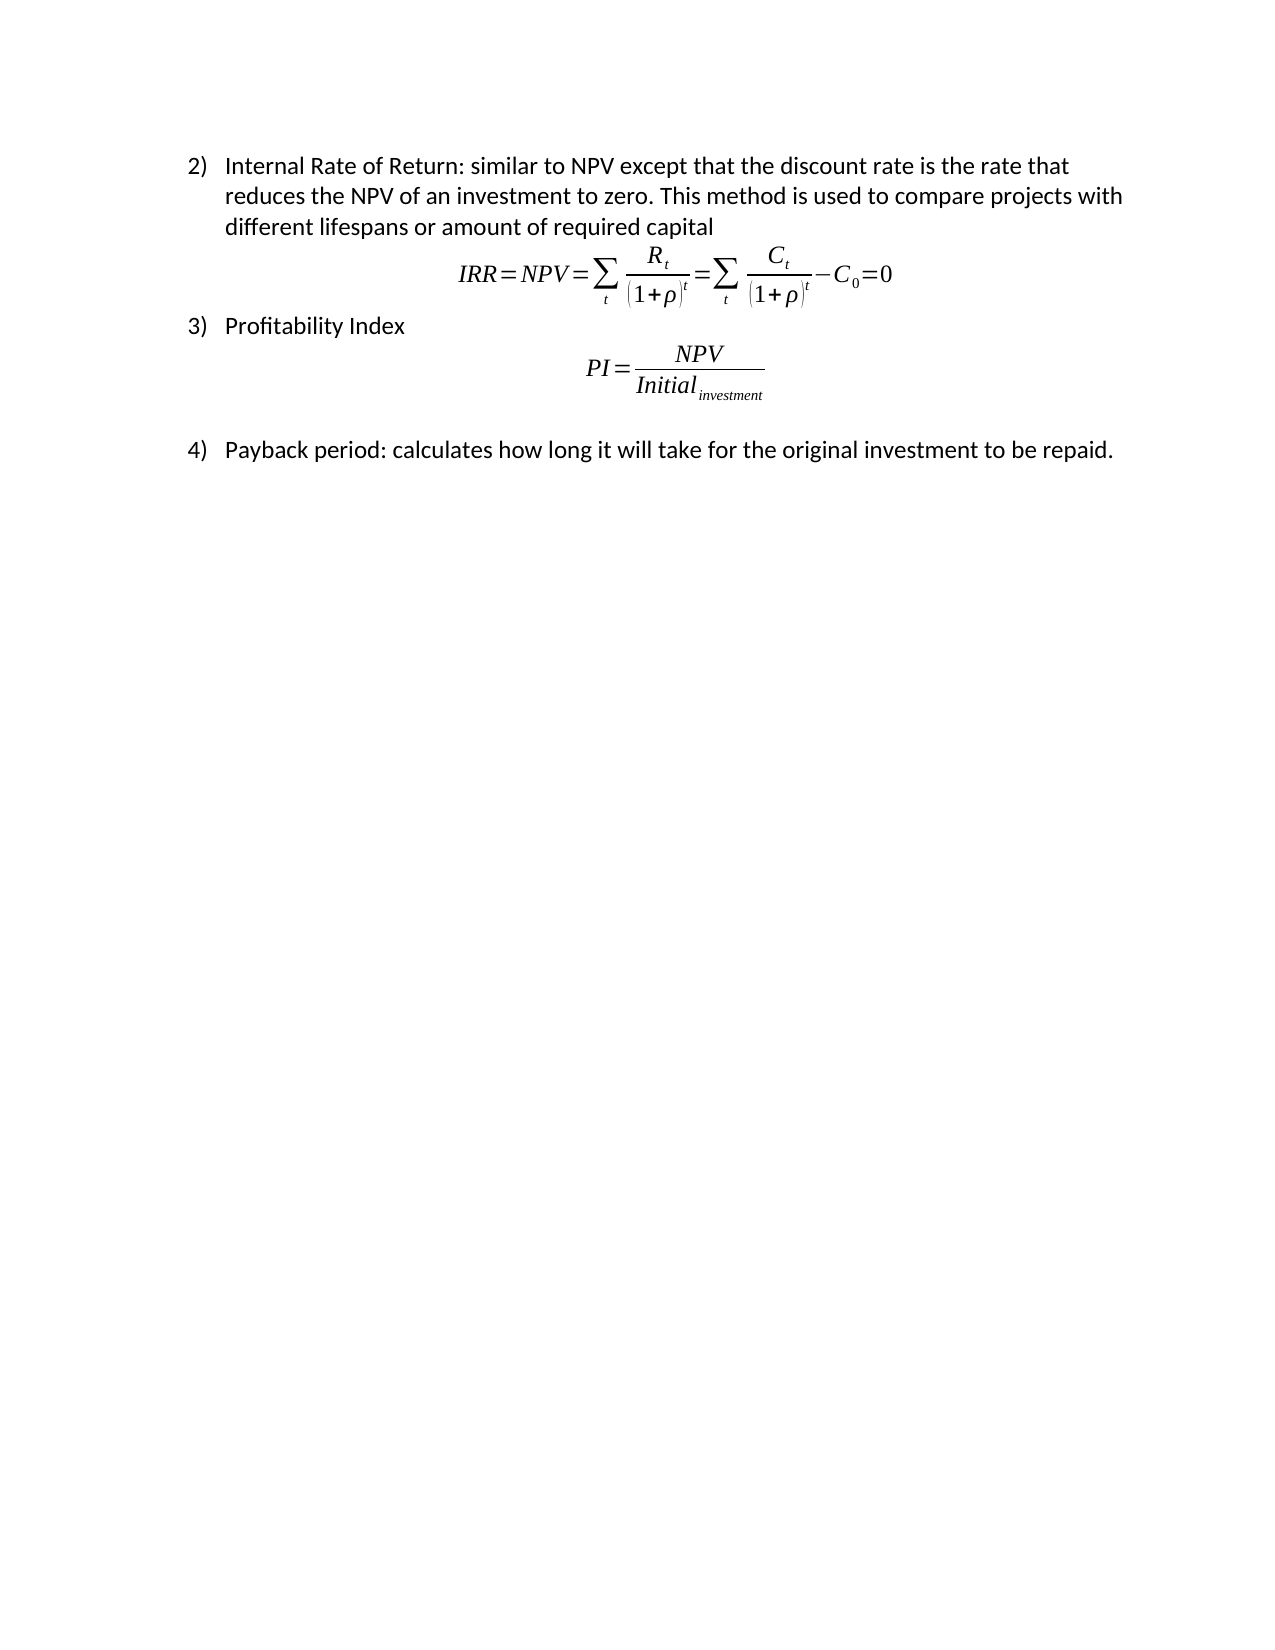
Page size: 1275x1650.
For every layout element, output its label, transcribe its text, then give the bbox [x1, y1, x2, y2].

list Internal Rate of Return: similar to NPV except that the discount rate is the rate that reduces the NPV of an investment to zero. This method is used to compare projects with different lifespans or amount of required capital [187, 150, 1125, 242]
list Profitability Index [187, 310, 1125, 341]
list Payback period: calculates how long it will take for the original investment to be repaid. [187, 434, 1125, 464]
